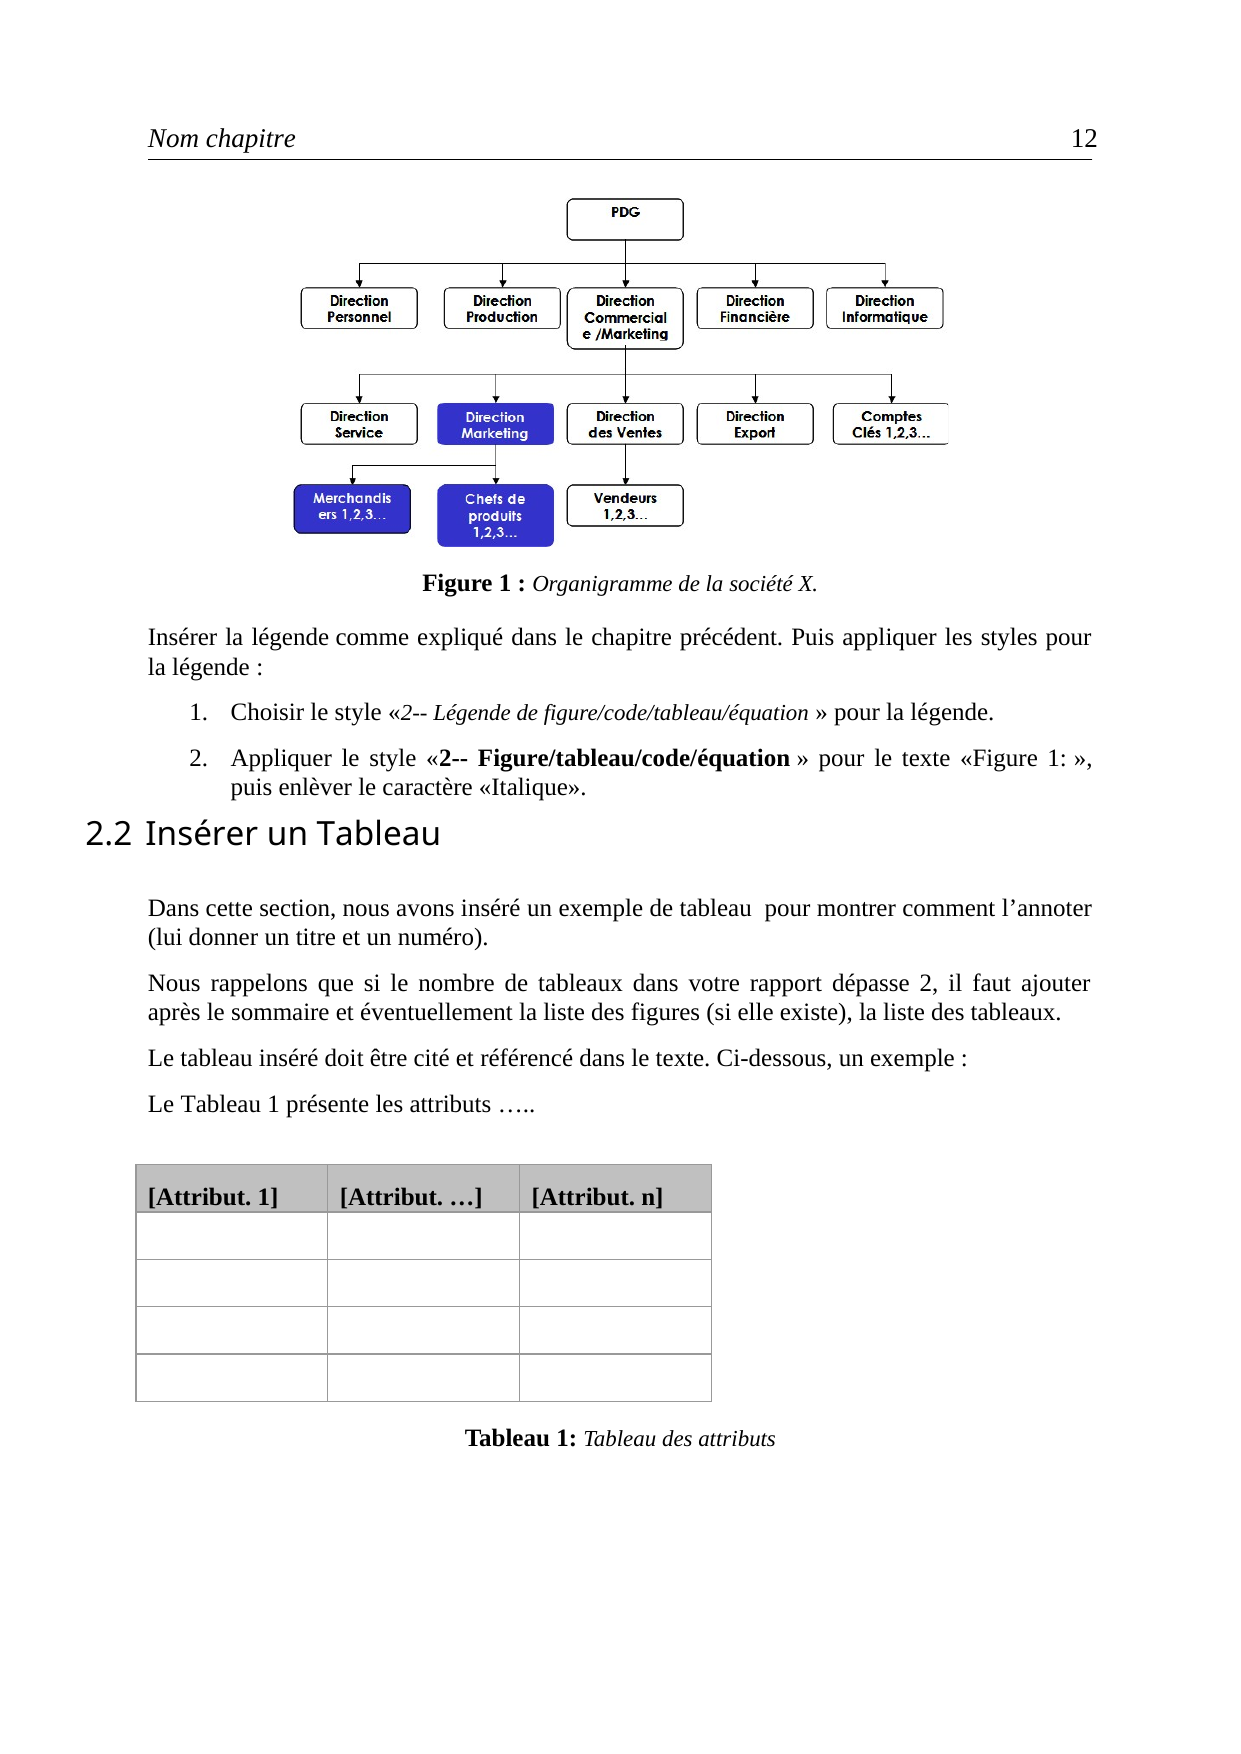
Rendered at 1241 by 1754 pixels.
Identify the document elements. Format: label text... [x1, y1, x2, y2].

list Choisir le style «2-- Légende de figure/code/tableau/équation » pour la légende. [189, 697, 1092, 726]
text Dans cette section, nous avons inséré un exemple de tableau pour montrer comment l’annoter (lui donner un titre et un numéro). [148, 893, 1092, 951]
table_cell [328, 1260, 519, 1306]
table_cell [520, 1260, 711, 1306]
table_cell [520, 1213, 711, 1258]
list Appliquer le style «2-- Figure/tableau/code/équation » pour le texte «Figure 1: », puis enlèver le caractère «Italique». [189, 743, 1092, 801]
table_header [Attribut. 1] [137, 1165, 327, 1211]
table_cell [137, 1260, 327, 1306]
table_header [Attribut. …] [328, 1165, 519, 1211]
text Tableau 1: Tableau des attributs [148, 1423, 1092, 1452]
text Insérer un Tableau [85, 801, 1092, 855]
text Figure 1 : Organigramme de la société X. [148, 568, 1092, 597]
table_cell [520, 1307, 711, 1353]
table_cell [328, 1307, 519, 1353]
text Le Tableau 1 présente les attributs ….. [148, 1089, 1092, 1118]
text Le tableau inséré doit être cité et référencé dans le texte. Ci-dessous, un exemple : [148, 1043, 1092, 1072]
table_cell [137, 1355, 327, 1401]
picture [292, 197, 949, 547]
table_header [Attribut. n] [520, 1165, 711, 1211]
text Nous rappelons que si le nombre de tableaux dans votre rapport dépasse 2, il faut ajouter après le sommaire et éventuellement la liste des figures (si elle existe), la liste des tableaux. [148, 968, 1092, 1026]
table_cell [137, 1213, 327, 1258]
table_cell [137, 1307, 327, 1353]
text Insérer la légende comme expliqué dans le chapitre précédent. Puis appliquer les styles pour la légende : [148, 622, 1092, 680]
table_cell [328, 1213, 519, 1258]
table_cell [520, 1355, 711, 1401]
table_cell [328, 1355, 519, 1401]
